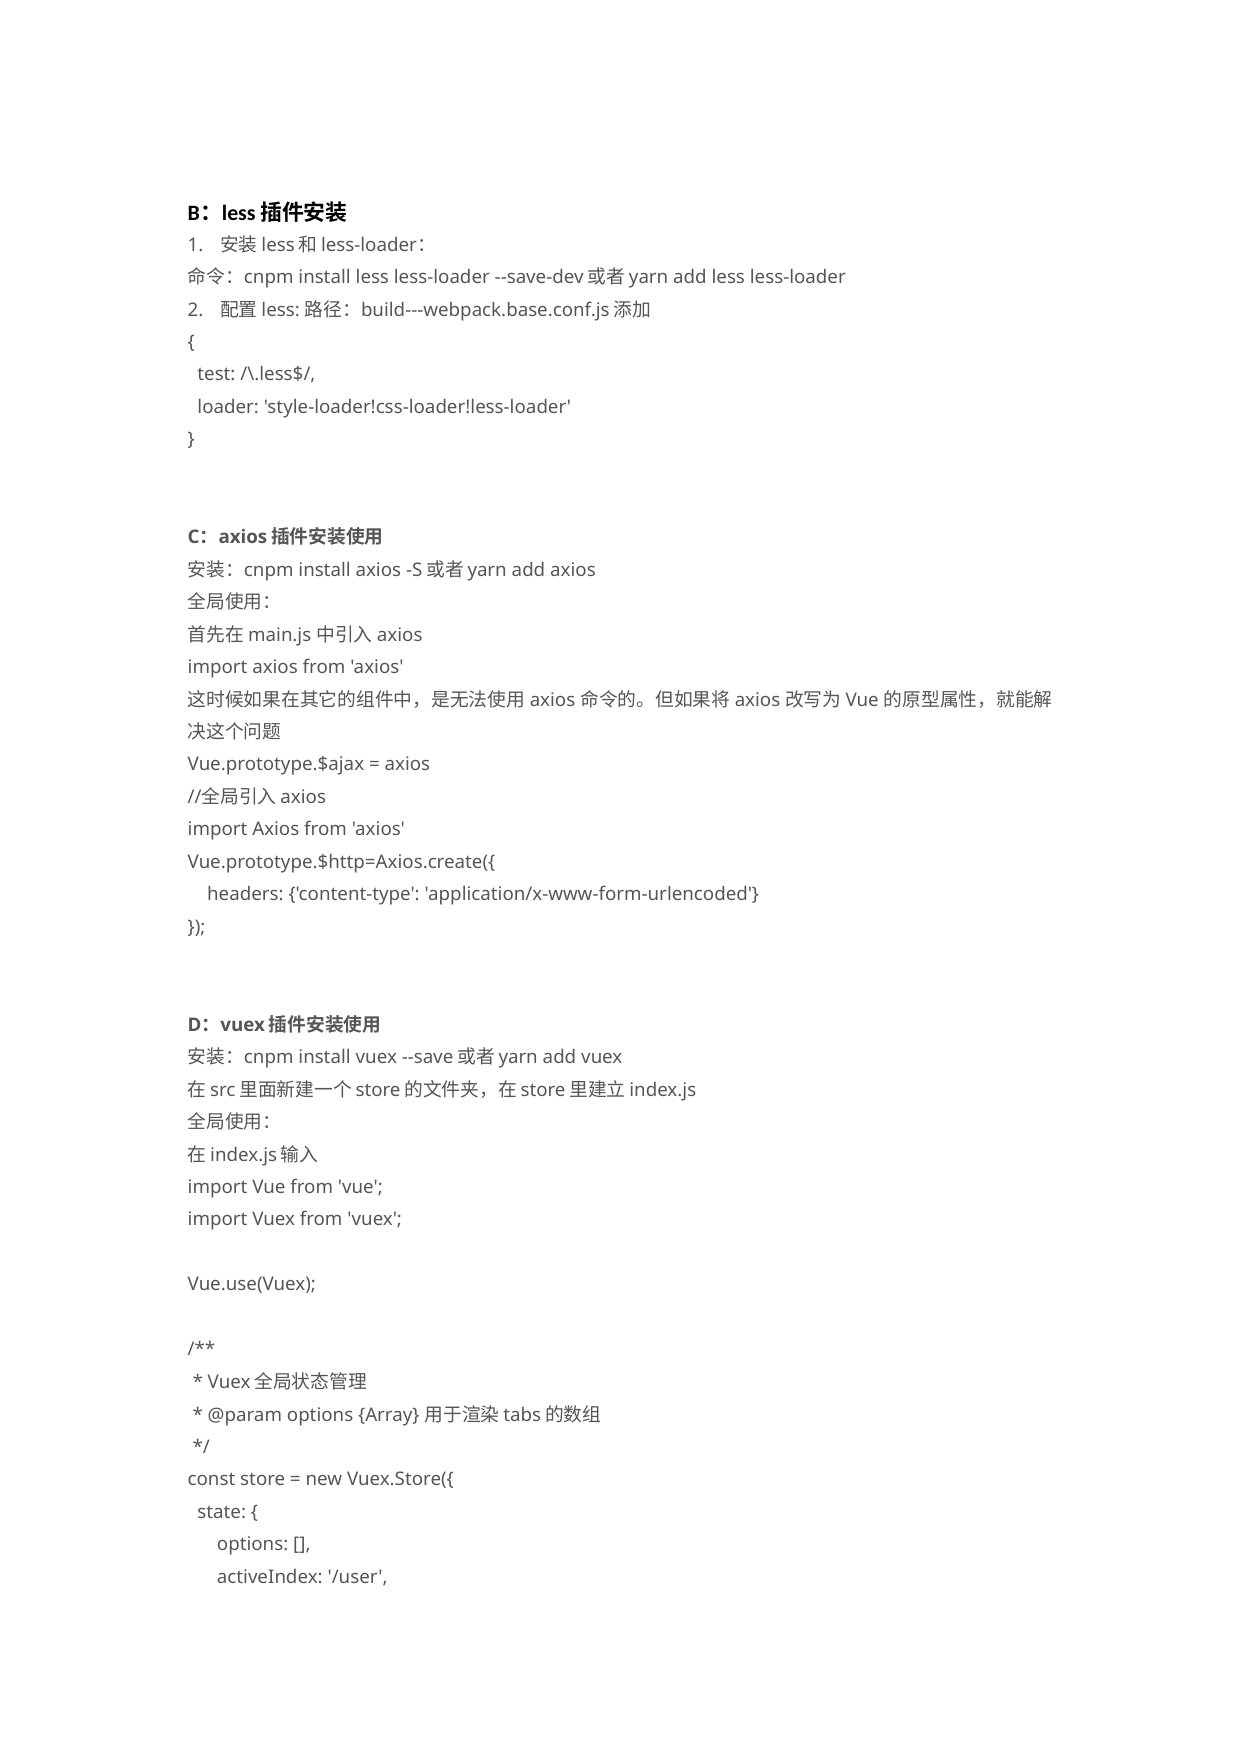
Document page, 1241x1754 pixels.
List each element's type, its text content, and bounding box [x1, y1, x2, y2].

list 全局使用： [187, 584, 1053, 617]
list test: /\.less$/, [187, 357, 1053, 389]
list import Vue from 'vue'; [187, 1169, 1053, 1202]
list * Vuex全局状态管理 [187, 1364, 1053, 1397]
list }); [187, 909, 1053, 942]
list state: { [187, 1494, 1053, 1527]
list import Vuex from 'vuex'; [187, 1202, 1053, 1234]
list const store = new Vuex.Store({ [187, 1462, 1053, 1494]
list 这时候如果在其它的组件中，是无法使用 axios 命令的。但如果将 axios 改写为 Vue 的原型属性，就能解决这个问题 [187, 682, 1053, 747]
list Vue.prototype.$http=Axios.create({ [187, 844, 1053, 877]
list 安装：cnpm install axios -S或者yarn add axios [187, 552, 1053, 584]
list C：axios插件安装使用 [187, 519, 1053, 552]
list 安装less和less-loader： [187, 227, 1053, 259]
list 配置less: 路径：build---webpack.base.conf.js添加 [187, 292, 1053, 324]
list B：less插件安装 [187, 194, 1053, 227]
list import axios from 'axios' [187, 649, 1053, 682]
list 命令：cnpm install less less-loader --save-dev或者yarn add less less-loader [187, 259, 1053, 292]
list activeIndex: '/user', [187, 1559, 1053, 1592]
list Vue.prototype.$ajax = axios [187, 747, 1053, 779]
list 安装：cnpm install vuex --save或者yarn add vuex [187, 1039, 1053, 1072]
list 全局使用： [187, 1104, 1053, 1137]
list Vue.use(Vuex); [187, 1267, 1053, 1299]
list D：vuex插件安装使用 [187, 1007, 1053, 1039]
list { [187, 324, 1053, 357]
list import Axios from 'axios' [187, 812, 1053, 844]
list //全局引入axios [187, 779, 1053, 812]
list options: [], [187, 1527, 1053, 1559]
list } [187, 422, 1053, 454]
list * @param options {Array} 用于渲染tabs的数组 [187, 1397, 1053, 1429]
list 首先在 main.js 中引入 axios [187, 617, 1053, 649]
list /** [187, 1332, 1053, 1364]
list */ [187, 1429, 1053, 1462]
list 在index.js输入 [187, 1137, 1053, 1169]
list headers: {'content-type': 'application/x-www-form-urlencoded'} [187, 877, 1053, 909]
list 在src里面新建一个store的文件夹，在store里建立index.js [187, 1072, 1053, 1104]
list loader: 'style-loader!css-loader!less-loader' [187, 389, 1053, 422]
